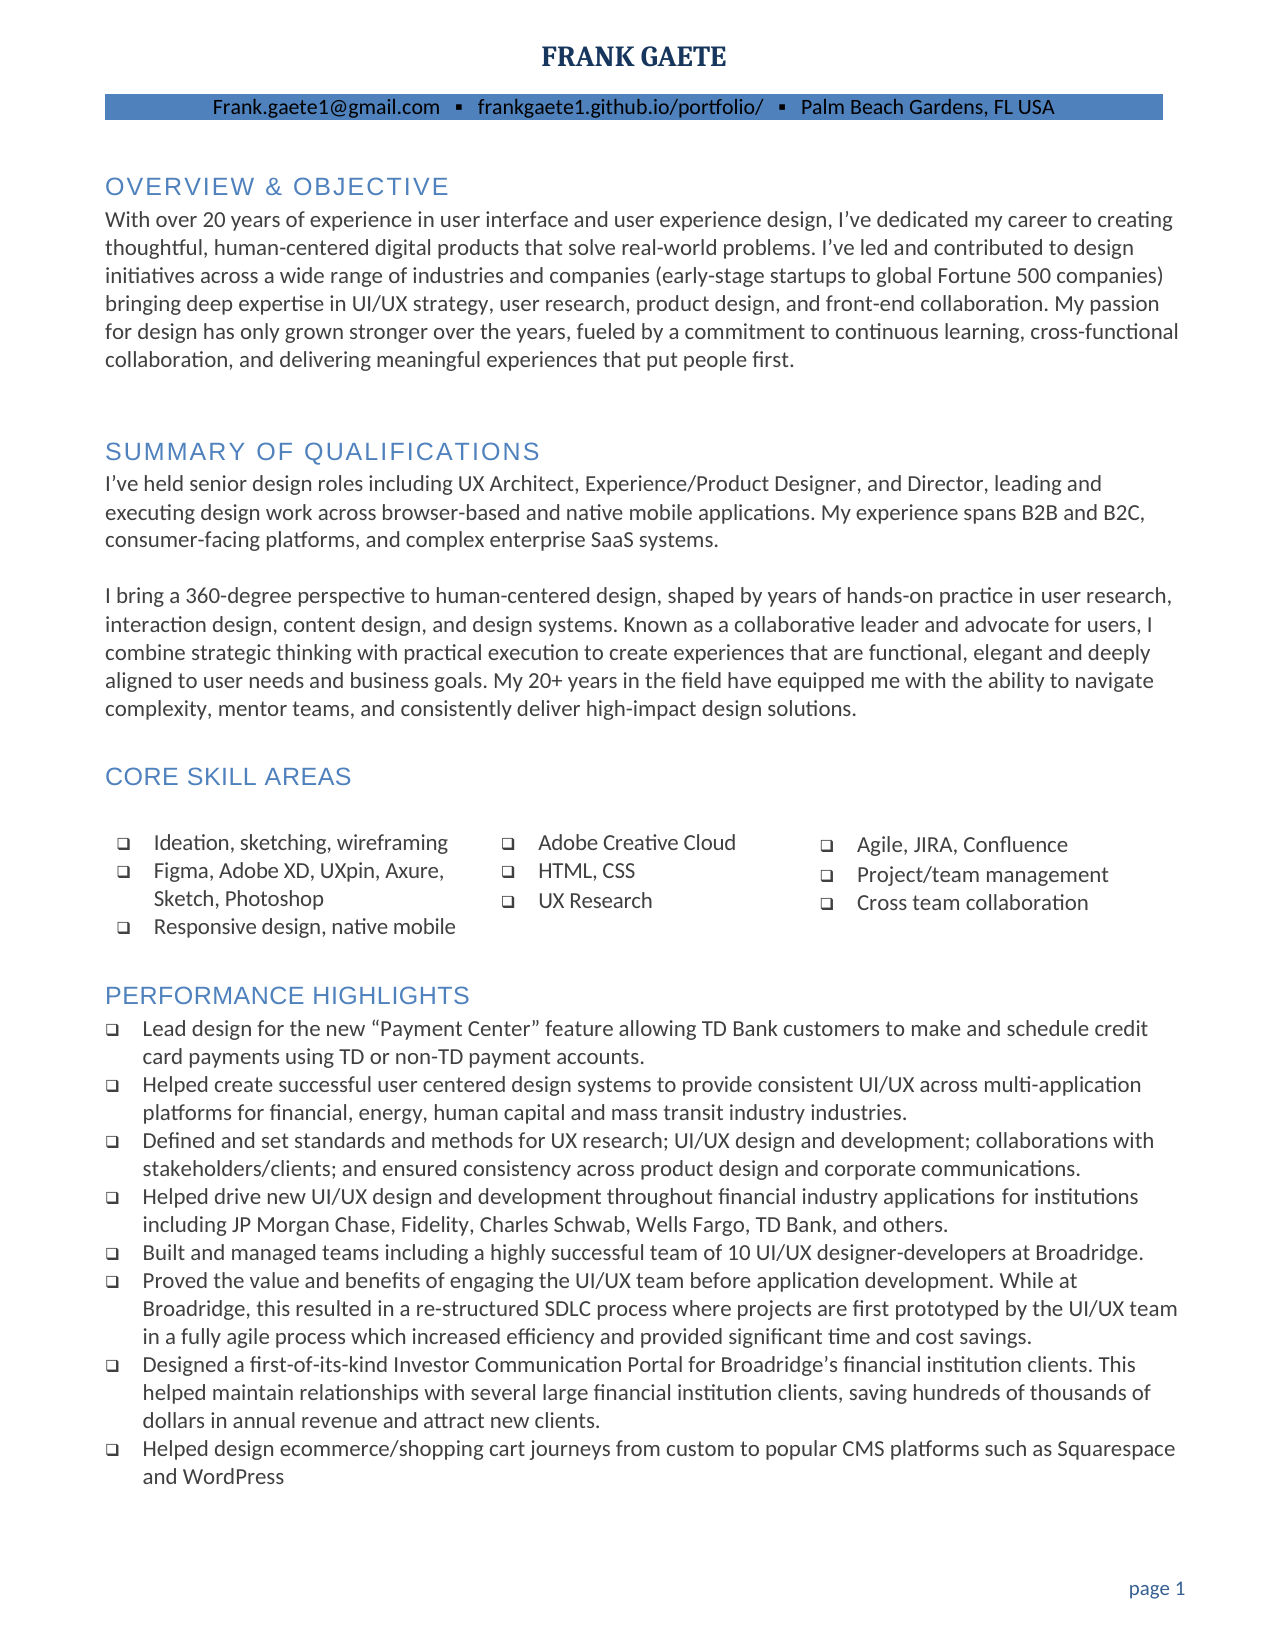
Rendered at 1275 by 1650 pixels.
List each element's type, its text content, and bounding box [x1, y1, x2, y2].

text SUMMARY OF QUALIFICATIONS [105, 437, 1185, 465]
text CORE SKILL AREAS [105, 762, 1185, 791]
table_header Adobe Creative Cloud HTML, CSS UX Research [489, 828, 808, 981]
list Defined and set standards and methods for UX research; UI/UX design and development; collaborations with stakeholders/clients; and ensured consistency across product design and corporate communications. [105, 1126, 1185, 1182]
text I’ve held senior design roles including UX Architect, Experience/Product Designer, and Director, leading and executing design work across browser-based and native mobile applications. My experience spans B2B and B2C, consumer-facing platforms, and complex enterprise SaaS systems. [105, 469, 1185, 554]
text PERFORMANCE HIGHLIGHTS [105, 981, 1185, 1009]
list Helped drive new UI/UX design and development throughout financial industry applications for institutions including JP Morgan Chase, Fidelity, Charles Schwab, Wells Fargo, TD Bank, and others. [105, 1182, 1185, 1238]
list Helped create successful user centered design systems to provide consistent UI/UX across multi-application platforms for financial, energy, human capital and mass transit industry industries. [105, 1070, 1185, 1126]
text OVERVIEW & OBJECTIVE [105, 172, 1185, 201]
list Helped design ecommerce/shopping cart journeys from custom to popular CMS platforms such as Squarespace and WordPress [105, 1434, 1185, 1490]
table_header Agile, JIRA, Confluence Project/team management Cross team collaboration [808, 828, 1138, 981]
list Proved the value and benefits of engaging the UI/UX team before application development. While at Broadridge, this resulted in a re-structured SDLC process where projects are first prototyped by the UI/UX team in a fully agile process which increased efficiency and provided significant time and cost savings. [105, 1266, 1185, 1350]
text With over 20 years of experience in user interface and user experience design, I’ve dedicated my career to creating thoughtful, human-centered digital products that solve real-world problems. I’ve led and contributed to design initiatives across a wide range of industries and companies (early-stage startups to global Fortune 500 companies) bringing deep expertise in UI/UX strategy, user research, product design, and front-end collaboration. My passion for design has only grown stronger over the years, fueled by a commitment to continuous learning, cross-functional collaboration, and delivering meaningful experiences that put people first. [105, 205, 1185, 373]
table_header Ideation, sketching, wireframing Figma, Adobe XD, UXpin, Axure, Sketch, Photoshop Responsive design, native mobile [105, 828, 489, 981]
list Designed a first-of-its-kind Investor Communication Portal for Broadridge’s financial institution clients. This helped maintain relationships with several large financial institution clients, saving hundreds of thousands of dollars in annual revenue and attract new clients. [105, 1350, 1185, 1434]
text I bring a 360-degree perspective to human-centered design, shaped by years of hands-on practice in user research, interaction design, content design, and design systems. Known as a collaborative leader and advocate for users, I combine strategic thinking with practical execution to create experiences that are functional, elegant and deeply aligned to user needs and business goals. My 20+ years in the field have equipped me with the ability to navigate complexity, mentor teams, and consistently deliver high-impact design solutions. [105, 582, 1185, 722]
list Lead design for the new “Payment Center” feature allowing TD Bank customers to make and schedule credit card payments using TD or non-TD payment accounts. [105, 1014, 1185, 1070]
list Built and managed teams including a highly successful team of 10 UI/UX designer-developers at Broadridge. [105, 1238, 1185, 1266]
